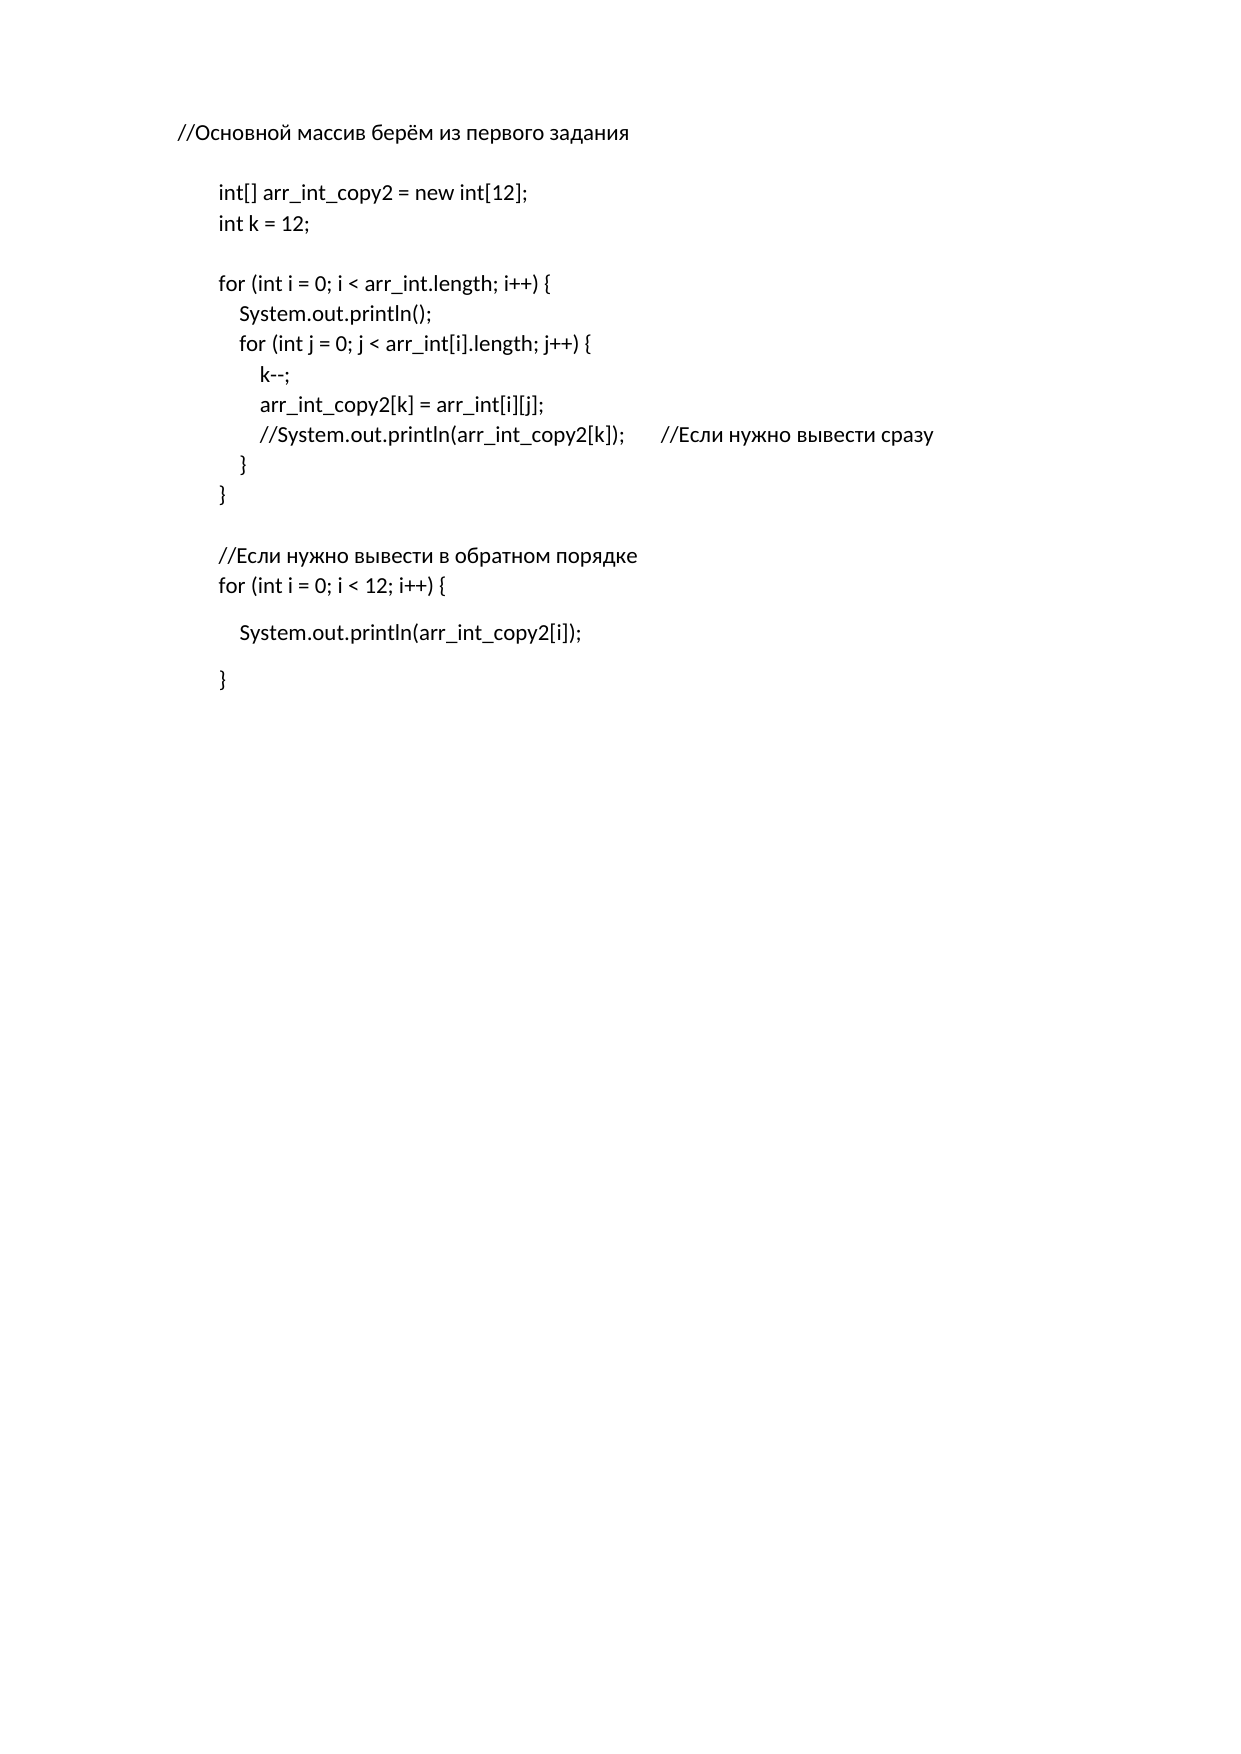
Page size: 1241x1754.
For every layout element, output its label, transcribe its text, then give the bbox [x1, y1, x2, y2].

text System.out.println(arr_int_copy2[i]); [177, 618, 1152, 646]
text } [177, 665, 1152, 693]
text //Основной массив берём из первого задания int[] arr_int_copy2 = new int[12]; int k = 12; for (int i = 0; i < arr_int.length; i++) { System.out.println(); for (int j = 0; j < arr_int[i].length; j++) { k--; arr_int_copy2[k] = arr_int[i][j]; //System.out.println(arr_int_copy2[k]); //Если нужно вывести сразу } } //Если нужно вывести в обратном порядке for (int i = 0; i < 12; i++) { [177, 118, 1152, 599]
